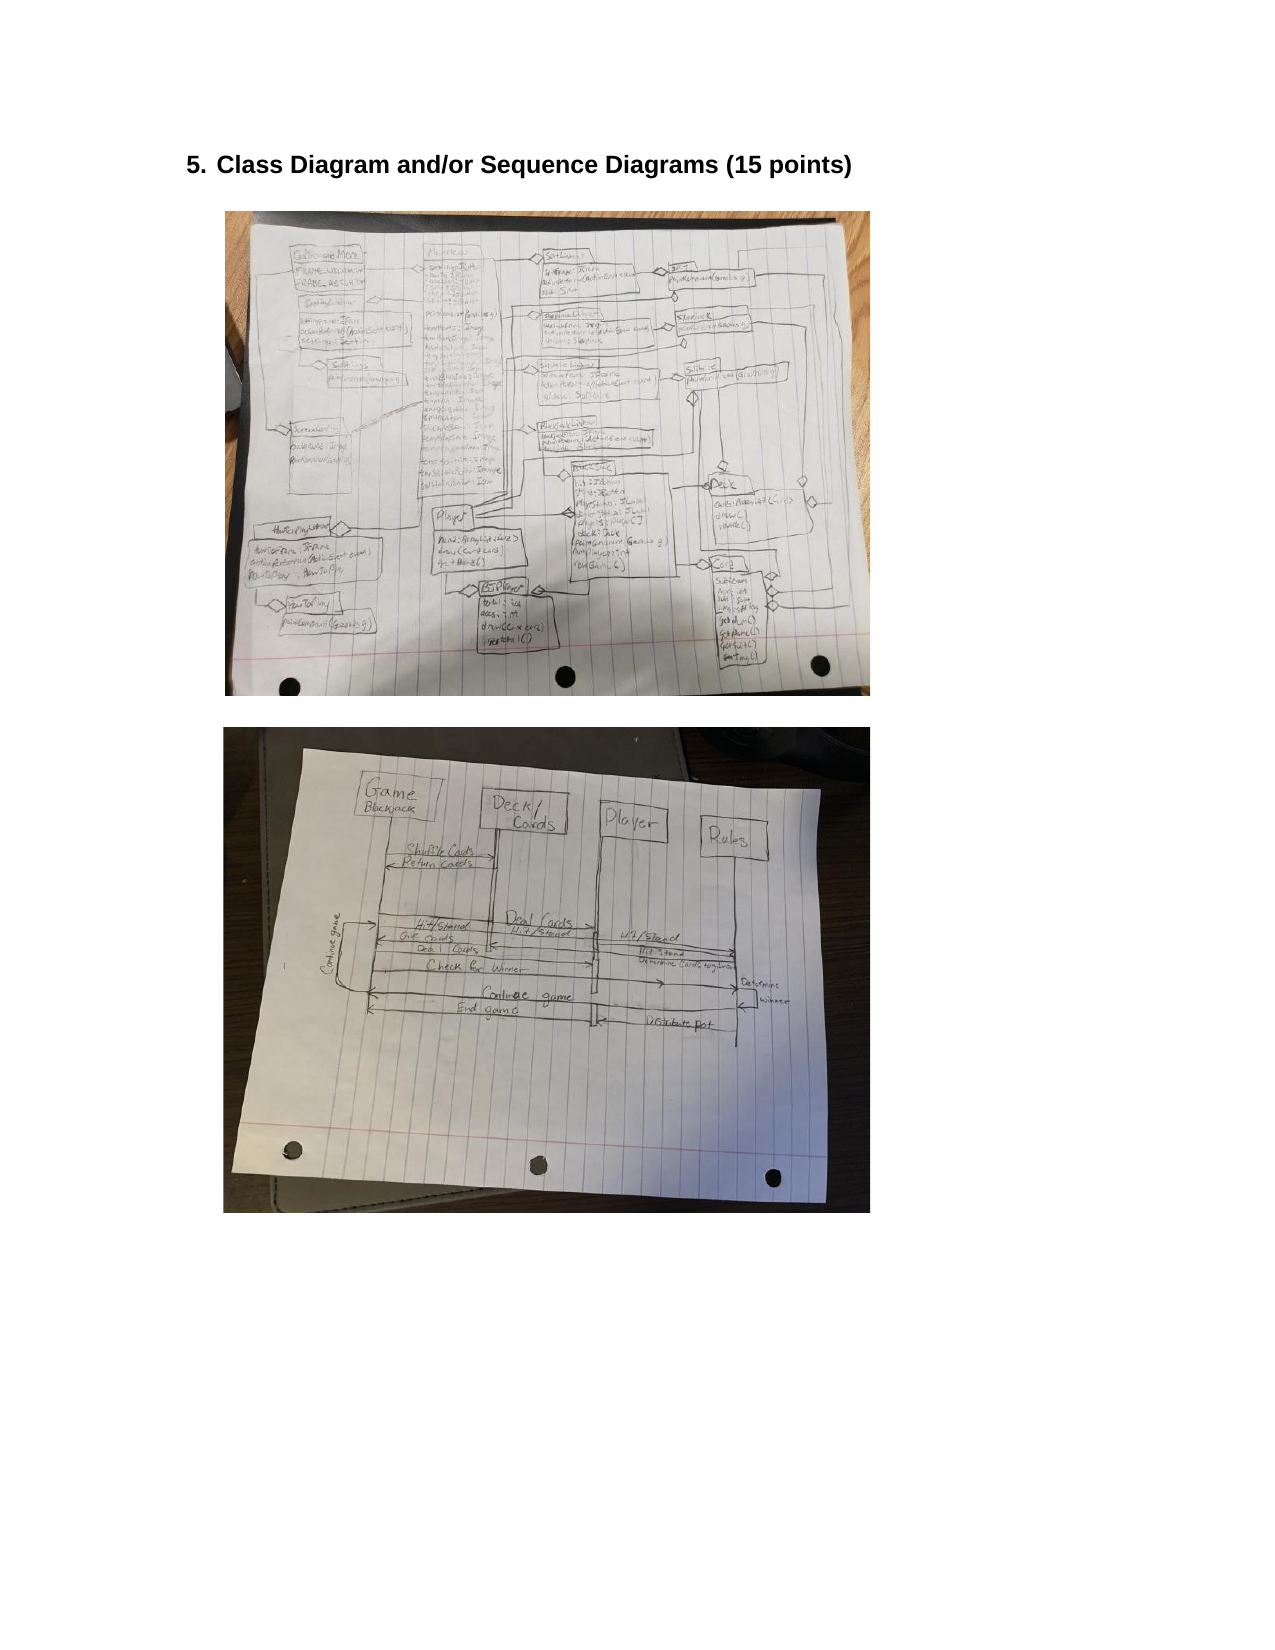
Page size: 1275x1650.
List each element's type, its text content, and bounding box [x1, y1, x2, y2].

picture [223, 727, 870, 1213]
subtitle Class Diagram and/or Sequence Diagrams (15 points) [186, 150, 1086, 179]
picture [225, 211, 871, 696]
